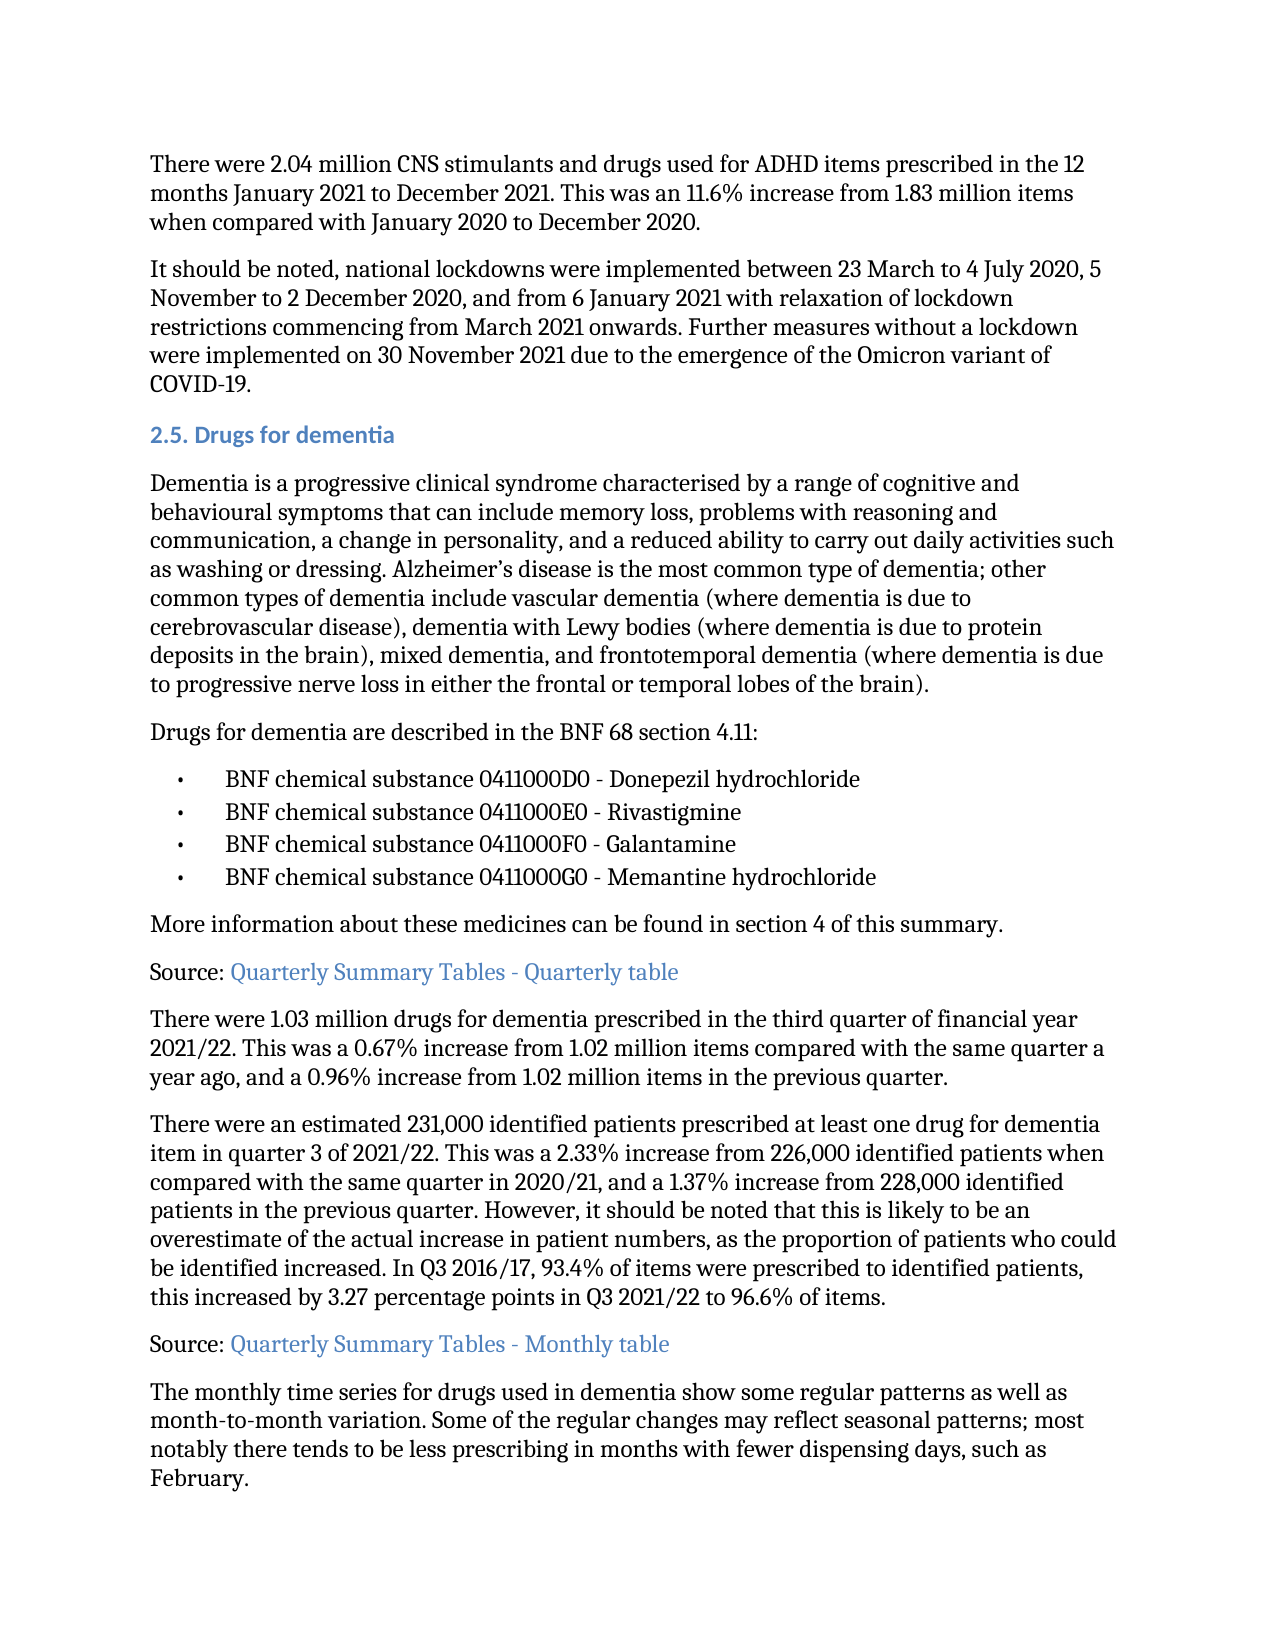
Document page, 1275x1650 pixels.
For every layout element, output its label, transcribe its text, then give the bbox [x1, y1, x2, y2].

text Source: Quarterly Summary Tables - Quarterly table [150, 958, 1125, 986]
text Dementia is a progressive clinical syndrome characterised by a range of cognitive and behavioural symptoms that can include memory loss, problems with reasoning and communication, a change in personality, and a reduced ability to carry out daily activities such as washing or dressing. Alzheimer’s disease is the most common type of dementia; other common types of dementia include vascular dementia (where dementia is due to cerebrovascular disease), dementia with Lewy bodies (where dementia is due to protein deposits in the brain), mixed dementia, and frontotemporal dementia (where dementia is due to progressive nerve loss in either the frontal or temporal lobes of the brain). [150, 469, 1125, 699]
list BNF chemical substance 0411000E0 - Rivastigmine [175, 798, 1125, 826]
list BNF chemical substance 0411000G0 - Memantine hydrochloride [175, 863, 1125, 891]
subtitle 2.5. Drugs for dementia [150, 419, 1125, 450]
text Source: Quarterly Summary Tables - Monthly table [150, 1330, 1125, 1359]
list BNF chemical substance 0411000F0 - Galantamine [175, 830, 1125, 859]
text There were an estimated 231,000 identified patients prescribed at least one drug for dementia item in quarter 3 of 2021/22. This was a 2.33% increase from 226,000 identified patients when compared with the same quarter in 2020/21, and a 1.37% increase from 228,000 identified patients in the previous quarter. However, it should be noted that this is likely to be an overestimate of the actual increase in patient numbers, as the proportion of patients who could be identified increased. In Q3 2016/17, 93.4% of items were prescribed to identified patients, this increased by 3.27 percentage points in Q3 2021/22 to 96.6% of items. [150, 1110, 1125, 1311]
text There were 1.03 million drugs for dementia prescribed in the third quarter of financial year 2021/22. This was a 0.67% increase from 1.02 million items compared with the same quarter a year ago, and a 0.96% increase from 1.02 million items in the previous quarter. [150, 1005, 1125, 1091]
text Drugs for dementia are described in the BNF 68 section 4.11: [150, 718, 1125, 746]
text It should be noted, national lockdowns were implemented between 23 March to 4 July 2020, 5 November to 2 December 2020, and from 6 January 2021 with relaxation of lockdown restrictions commencing from March 2021 onwards. Further measures without a lockdown were implemented on 30 November 2021 due to the emergence of the Omicron variant of COVID-19. [150, 255, 1125, 399]
list BNF chemical substance 0411000D0 - Donepezil hydrochloride [175, 765, 1125, 794]
text There were 2.04 million CNS stimulants and drugs used for ADHD items prescribed in the 12 months January 2021 to December 2021. This was an 11.6% increase from 1.83 million items when compared with January 2020 to December 2020. [150, 150, 1125, 236]
text The monthly time series for drugs used in dementia show some regular patterns as well as month-to-month variation. Some of the regular changes may reflect seasonal patterns; most notably there tends to be less prescribing in months with fewer dispensing days, such as February. [150, 1378, 1125, 1493]
text More information about these medicines can be found in section 4 of this summary. [150, 910, 1125, 939]
